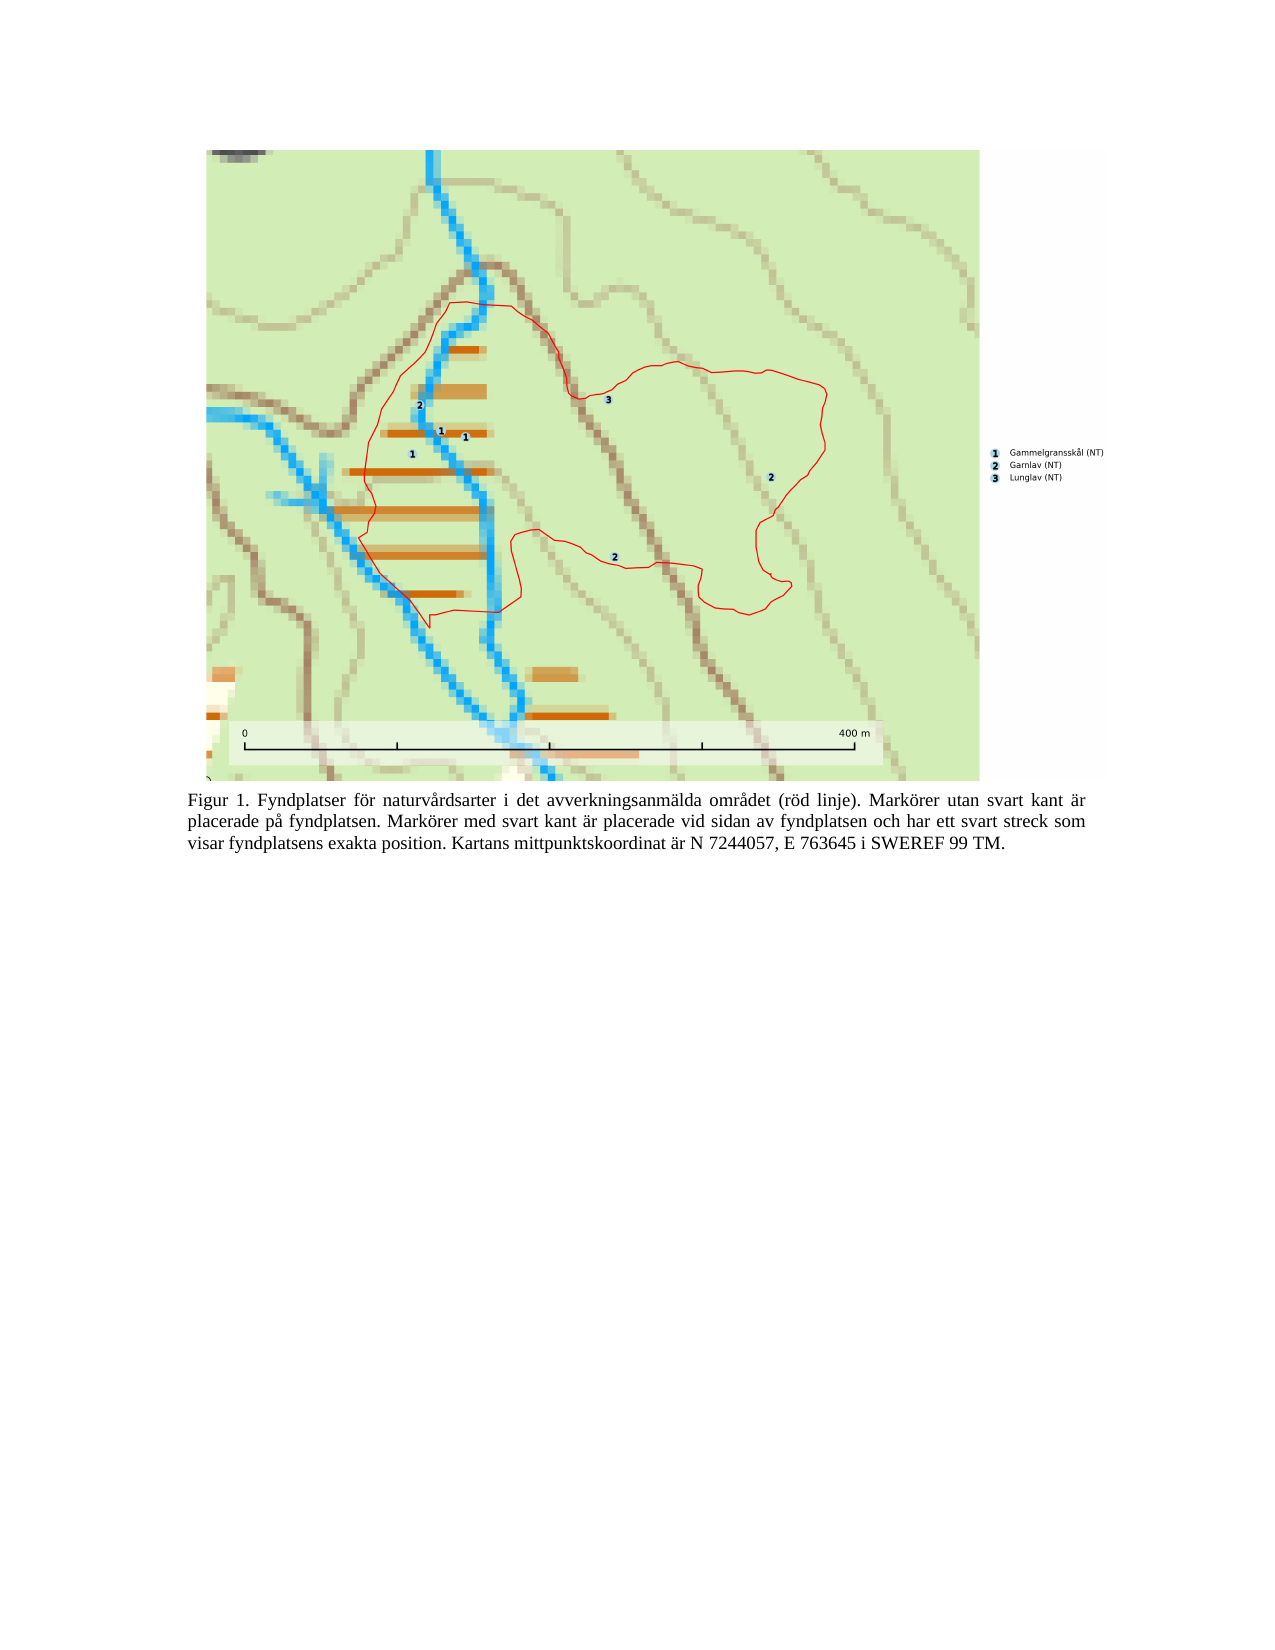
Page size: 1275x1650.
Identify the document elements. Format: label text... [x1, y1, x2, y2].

picture [206, 150, 1107, 781]
text Figur 1. Fyndplatser för naturvårdsarter i det avverkningsanmälda området (röd linje). Markörer utan svart kant är placerade på fyndplatsen. Markörer med svart kant är placerade vid sidan av fyndplatsen och har ett svart streck som visar fyndplatsens exakta position. Kartans mittpunktskoordinat är N 7244057, E 763645 i SWEREF 99 TM. [187, 788, 1087, 853]
